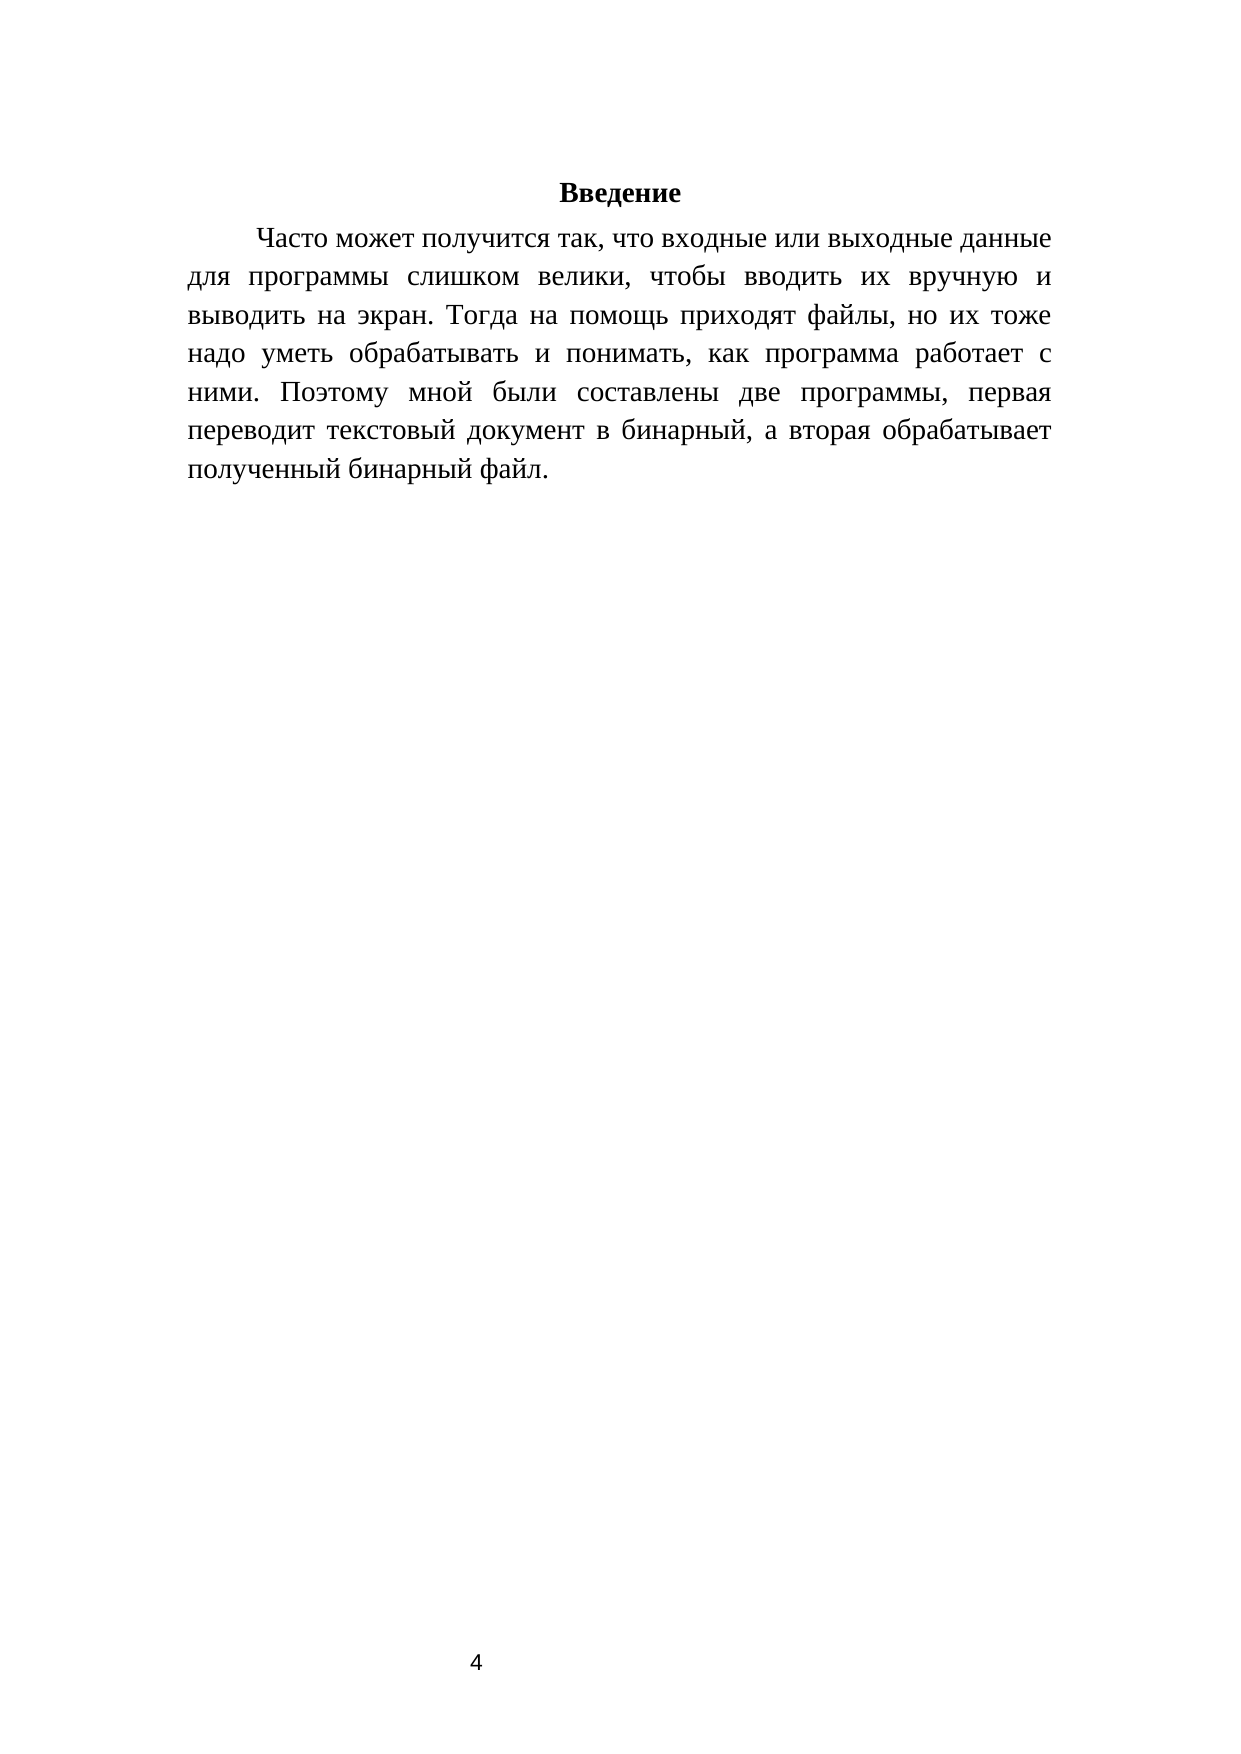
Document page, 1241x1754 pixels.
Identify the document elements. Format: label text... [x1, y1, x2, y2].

subtitle Введение [187, 175, 1053, 208]
text Часто может получится так, что входные или выходные данные для программы слишком велики, чтобы вводить их вручную и выводить на экран. Тогда на помощь приходят файлы, но их тоже надо уметь обрабатывать и понимать, как программа работает с ними. Поэтому мной были составлены две программы, первая переводит текстовый документ в бинарный, а вторая обрабатывает полученный бинарный файл. [187, 220, 1053, 484]
